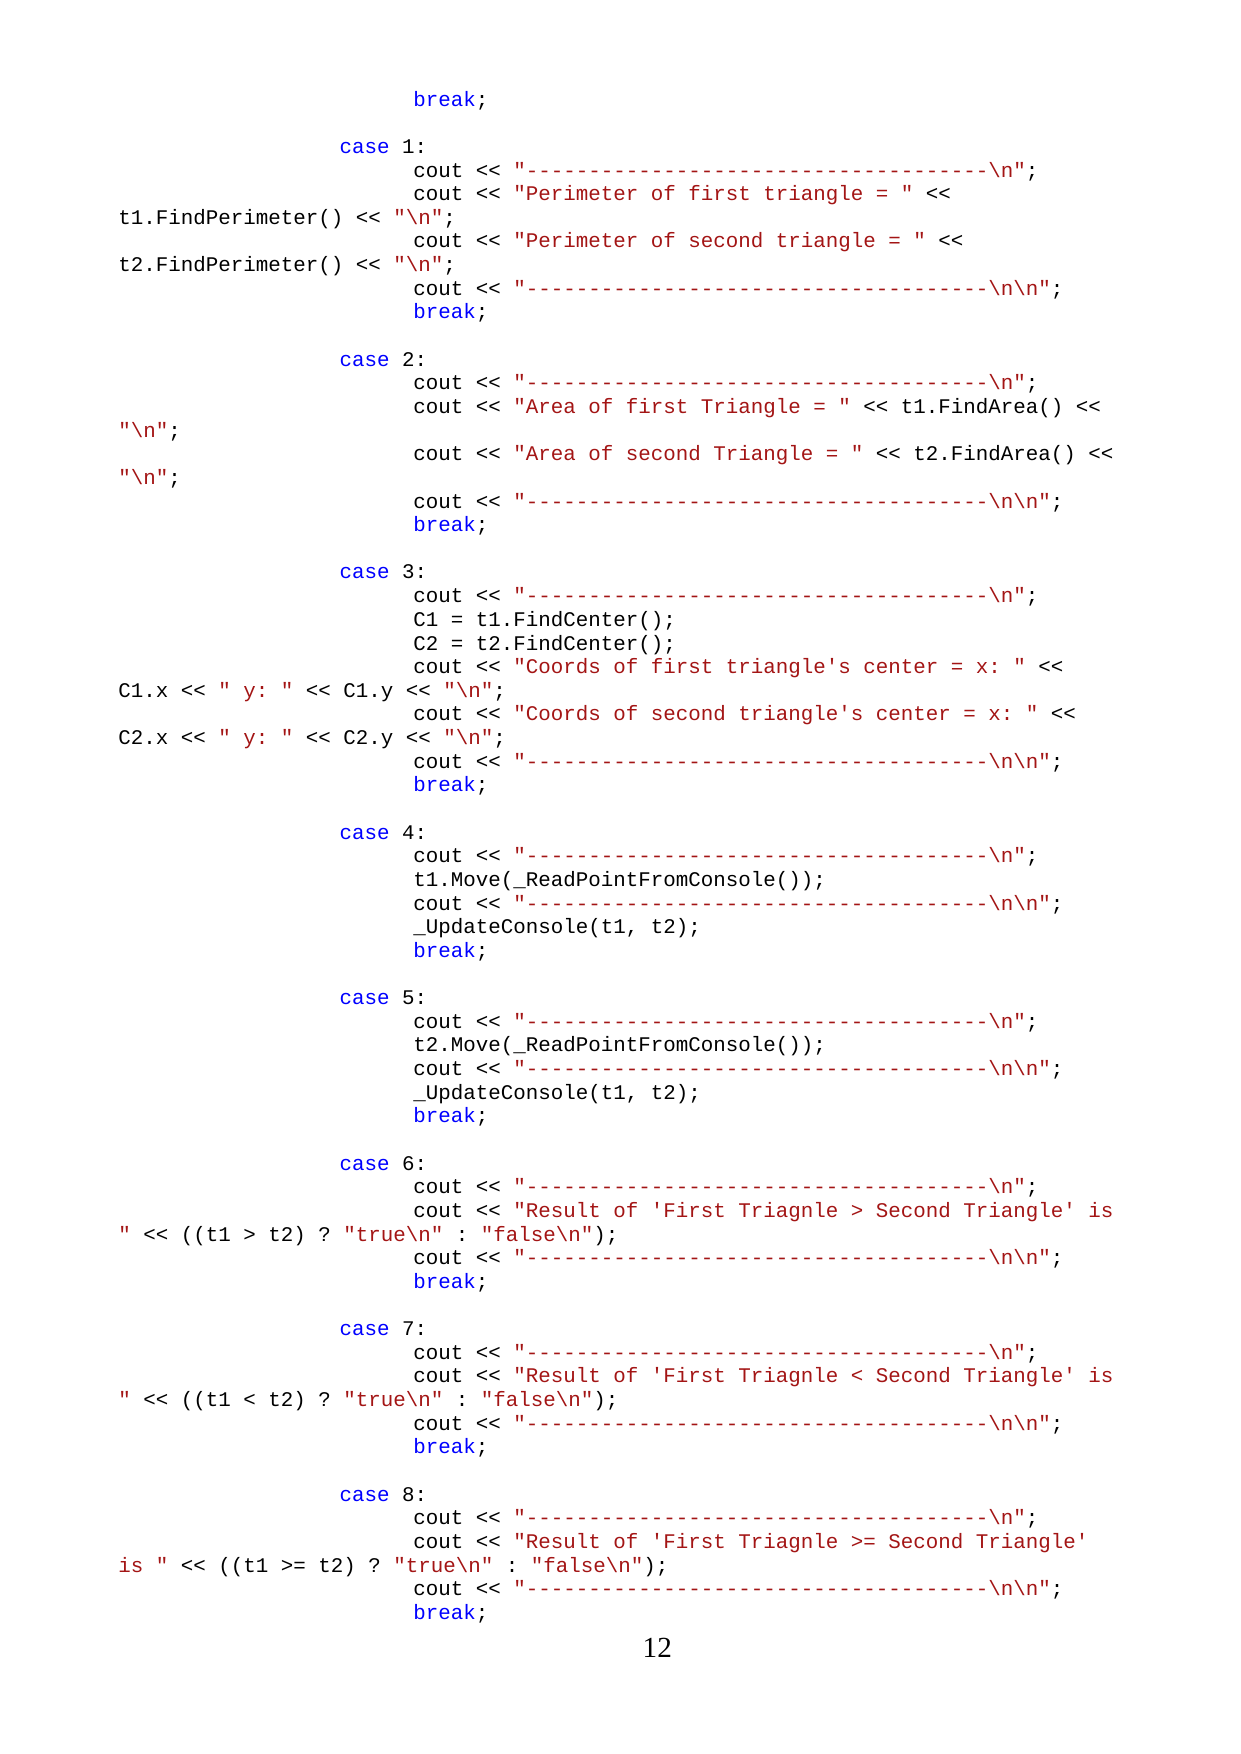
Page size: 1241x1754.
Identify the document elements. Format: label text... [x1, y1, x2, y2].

text case 1: [118, 136, 1122, 159]
text cout << "Perimeter of second triangle = " << t2.FindPerimeter() << "\n"; [118, 231, 1122, 278]
text case 8: [118, 1484, 1122, 1507]
text case 4: [118, 822, 1122, 845]
text break; [118, 774, 1122, 798]
text break; [118, 1105, 1122, 1129]
text t2.Move(_ReadPointFromConsole()); [118, 1034, 1122, 1058]
text t1.Move(_ReadPointFromConsole()); [118, 869, 1122, 893]
text cout << "Result of 'First Triagnle >= Second Triangle' is " << ((t1 >= t2) ? "true\n" : "false\n"); [118, 1531, 1122, 1578]
text cout << "-------------------------------------\n"; [118, 845, 1122, 869]
text cout << "-------------------------------------\n\n"; [118, 893, 1122, 916]
text cout << "-------------------------------------\n\n"; [118, 1058, 1122, 1082]
text cout << "Coords of second triangle's center = x: " << C2.x << " y: " << C2.y << "\n"; [118, 703, 1122, 751]
text break; [118, 301, 1122, 325]
text case 3: [118, 562, 1122, 585]
text cout << "Area of first Triangle = " << t1.FindArea() << "\n"; [118, 396, 1122, 443]
text cout << "-------------------------------------\n\n"; [118, 278, 1122, 301]
text cout << "-------------------------------------\n"; [118, 1011, 1122, 1034]
text break; [118, 514, 1122, 538]
text C1 = t1.FindCenter(); [118, 609, 1122, 632]
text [118, 1578, 1122, 1602]
text cout << "-------------------------------------\n"; [118, 159, 1122, 183]
text cout << "Coords of first triangle's center = x: " << C1.x << " y: " << C1.y << "\n"; [118, 656, 1122, 703]
text cout << "-------------------------------------\n\n"; [118, 491, 1122, 514]
text _UpdateConsole(t1, t2); [118, 916, 1122, 940]
text case 2: [118, 349, 1122, 372]
text cout << "Area of second Triangle = " << t2.FindArea() << "\n"; [118, 443, 1122, 491]
text _UpdateConsole(t1, t2); [118, 1082, 1122, 1105]
text break; [118, 1436, 1122, 1460]
text break; [118, 89, 1122, 112]
text cout << "Result of 'First Triagnle > Second Triangle' is " << ((t1 > t2) ? "true\n" : "false\n"); [118, 1200, 1122, 1247]
text break; [118, 940, 1122, 963]
text cout << "Result of 'First Triagnle < Second Triangle' is " << ((t1 < t2) ? "true\n" : "false\n"); [118, 1366, 1122, 1413]
text cout << "-------------------------------------\n\n"; [118, 751, 1122, 774]
text cout << "-------------------------------------\n"; [118, 1342, 1122, 1366]
text case 5: [118, 987, 1122, 1011]
text cout << "-------------------------------------\n"; [118, 1176, 1122, 1200]
text case 7: [118, 1318, 1122, 1342]
text cout << "Perimeter of first triangle = " << t1.FindPerimeter() << "\n"; [118, 183, 1122, 231]
text cout << "-------------------------------------\n\n"; [118, 1413, 1122, 1436]
text cout << "-------------------------------------\n"; [118, 585, 1122, 609]
text case 6: [118, 1153, 1122, 1176]
text cout << "-------------------------------------\n"; [118, 1507, 1122, 1531]
text cout << "-------------------------------------\n"; [118, 372, 1122, 396]
text break; [118, 1271, 1122, 1294]
text C2 = t2.FindCenter(); [118, 632, 1122, 656]
text break; [118, 1602, 1122, 1626]
text cout << "-------------------------------------\n\n"; [118, 1247, 1122, 1271]
